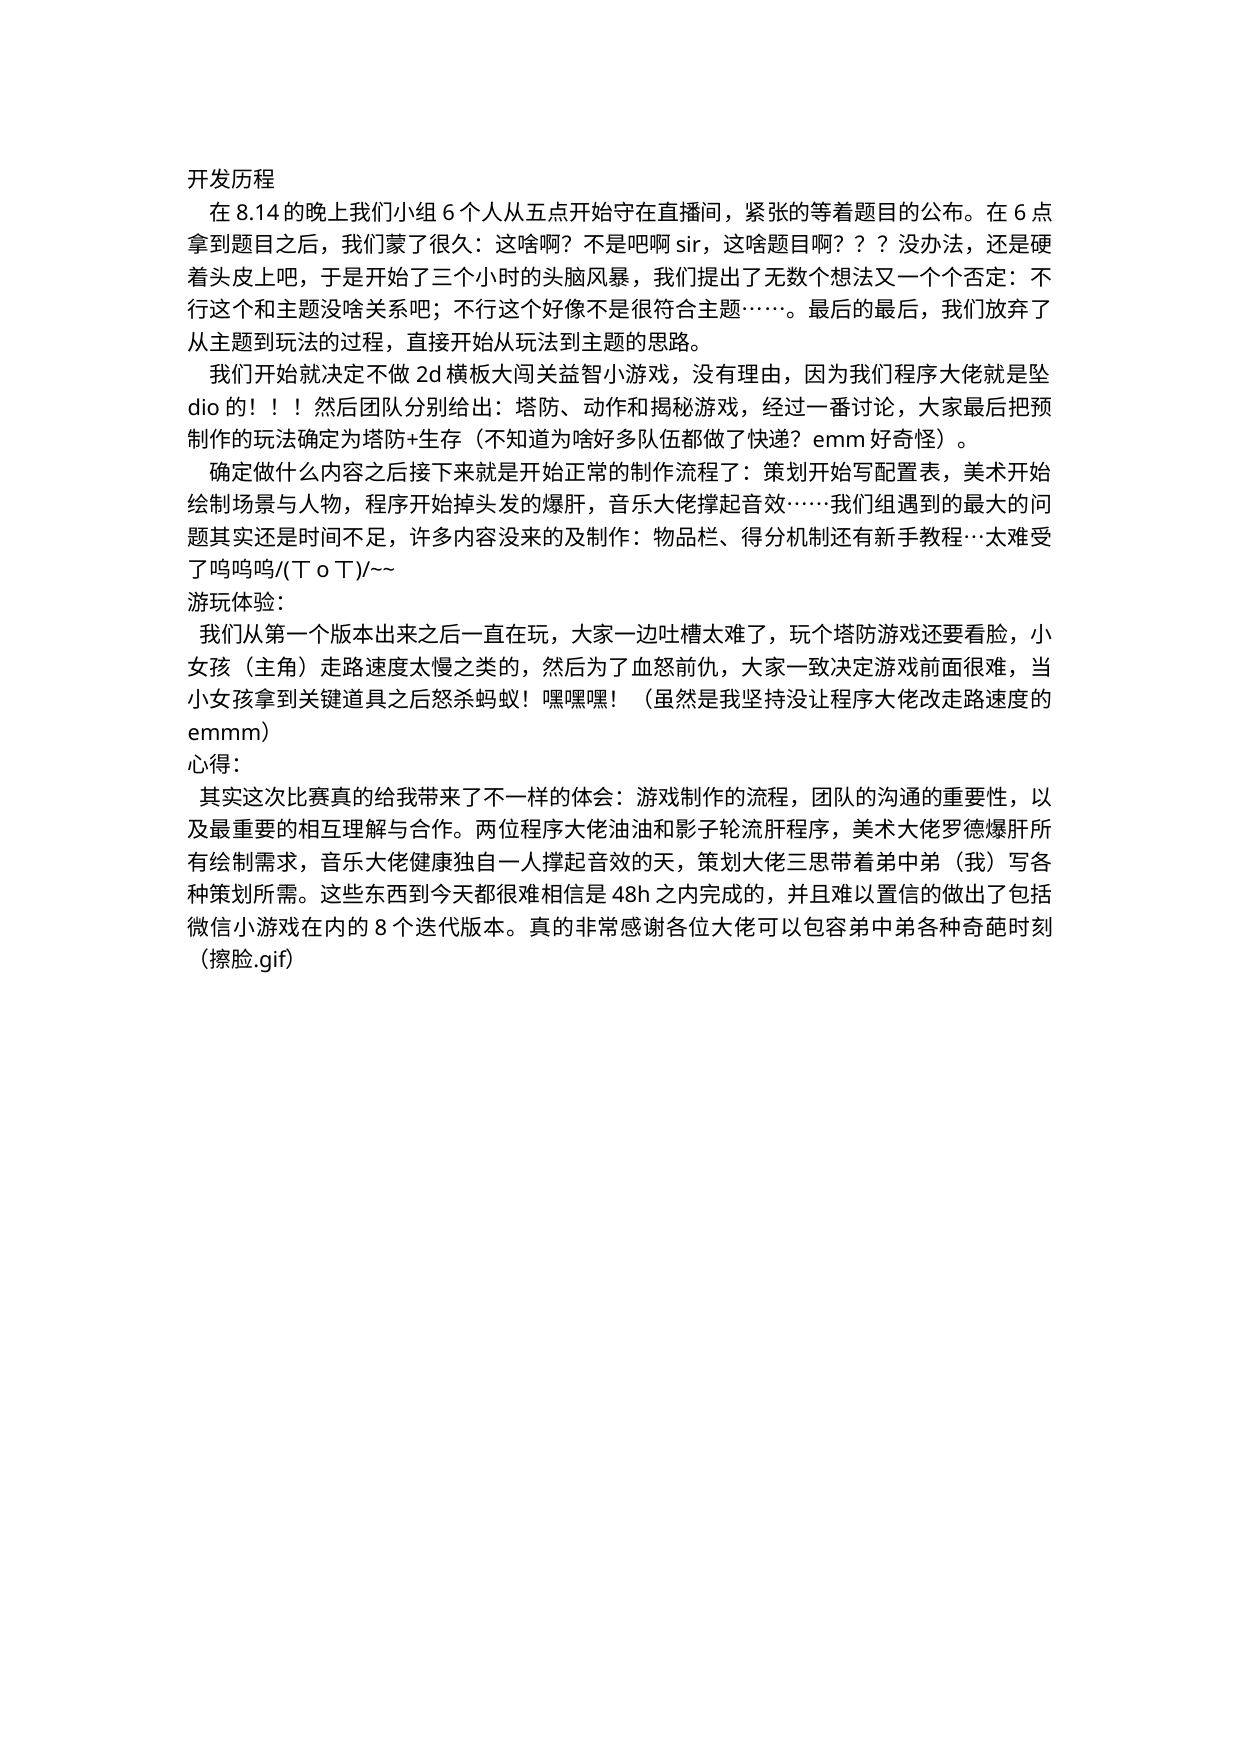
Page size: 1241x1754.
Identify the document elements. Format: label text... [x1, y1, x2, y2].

text 心得： [187, 747, 1053, 779]
text 开发历程 [187, 162, 1053, 194]
text 其实这次比赛真的给我带来了不一样的体会：游戏制作的流程，团队的沟通的重要性，以及最重要的相互理解与合作。两位程序大佬油油和影子轮流肝程序，美术大佬罗德爆肝所有绘制需求，音乐大佬健康独自一人撑起音效的天，策划大佬三思带着弟中弟（我）写各种策划所需。这些东西到今天都很难相信是48h之内完成的，并且难以置信的做出了包括微信小游戏在内的8个迭代版本。真的非常感谢各位大佬可以包容弟中弟各种奇葩时刻（擦脸.gif） [187, 779, 1053, 974]
text 我们从第一个版本出来之后一直在玩，大家一边吐槽太难了，玩个塔防游戏还要看脸，小女孩（主角）走路速度太慢之类的，然后为了血怒前仇，大家一致决定游戏前面很难，当小女孩拿到关键道具之后怒杀蚂蚁！嘿嘿嘿！（虽然是我坚持没让程序大佬改走路速度的emmm） [187, 617, 1053, 747]
text 在8.14的晚上我们小组6个人从五点开始守在直播间，紧张的等着题目的公布。在6点拿到题目之后，我们蒙了很久：这啥啊？不是吧啊sir，这啥题目啊？？？没办法，还是硬着头皮上吧，于是开始了三个小时的头脑风暴，我们提出了无数个想法又一个个否定：不行这个和主题没啥关系吧；不行这个好像不是很符合主题……。最后的最后，我们放弃了从主题到玩法的过程，直接开始从玩法到主题的思路。 [187, 194, 1053, 357]
text 游玩体验： [187, 584, 1053, 617]
text 确定做什么内容之后接下来就是开始正常的制作流程了：策划开始写配置表，美术开始绘制场景与人物，程序开始掉头发的爆肝，音乐大佬撑起音效……我们组遇到的最大的问题其实还是时间不足，许多内容没来的及制作：物品栏、得分机制还有新手教程…太难受了呜呜呜/(ㄒoㄒ)/~~ [187, 454, 1053, 584]
text 我们开始就决定不做2d横板大闯关益智小游戏，没有理由，因为我们程序大佬就是坠dio的！！！然后团队分别给出：塔防、动作和揭秘游戏，经过一番讨论，大家最后把预制作的玩法确定为塔防+生存（不知道为啥好多队伍都做了快递？emm好奇怪）。 [187, 357, 1053, 454]
